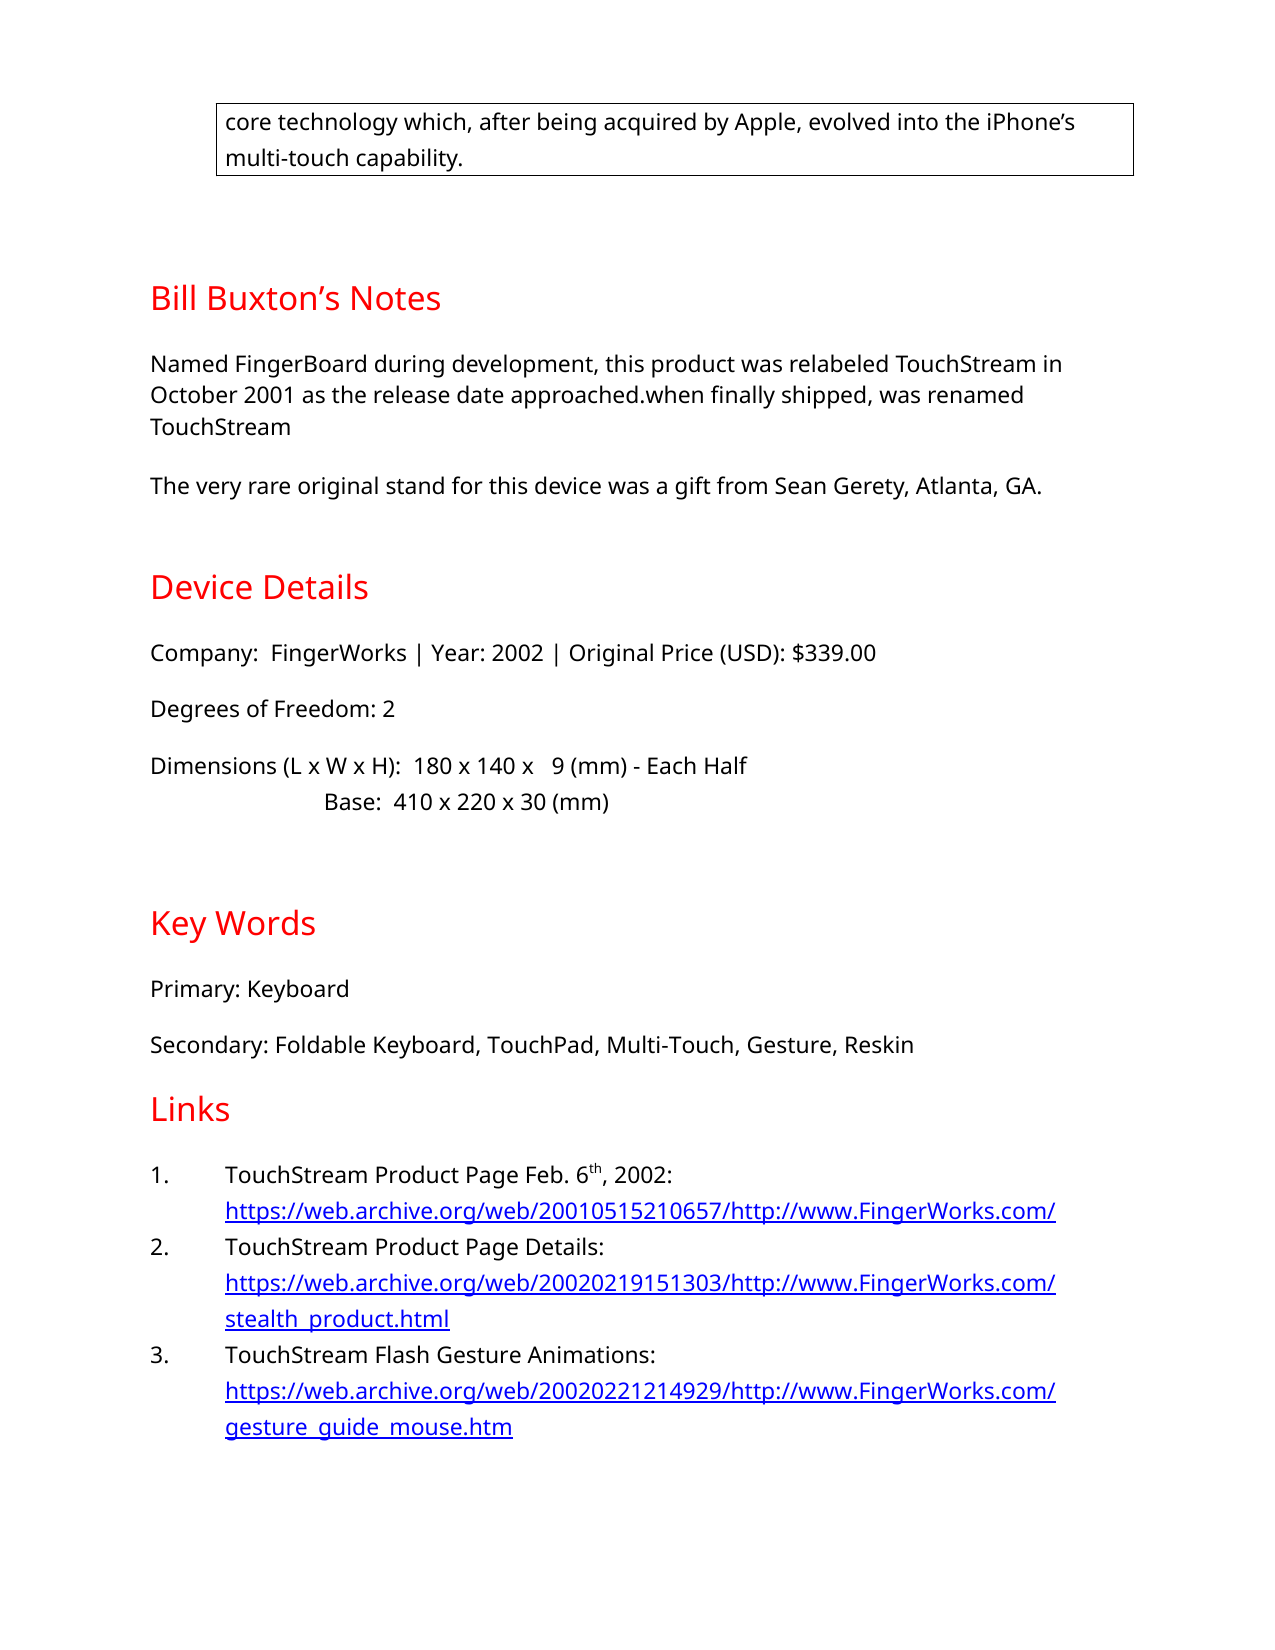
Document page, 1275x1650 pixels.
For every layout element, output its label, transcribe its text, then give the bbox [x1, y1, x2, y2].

text Links [150, 1086, 1125, 1132]
text Secondary: Foldable Keyboard, TouchPad, Multi-Touch, Gesture, Reskin [150, 1029, 1125, 1061]
text Named FingerBoard during development, this product was relabeled TouchStream in October 2001 as the release date approached.when finally shipped, was renamed TouchStream [150, 348, 1125, 442]
list TouchStream Product Page Details: https://web.archive.org/web/20020219151303/http://www.FingerWorks.com/stealth_product.html [150, 1231, 1125, 1334]
list TouchStream Product Page Feb. 6th, 2002: https://web.archive.org/web/20010515210657/http://www.FingerWorks.com/ [150, 1159, 1125, 1226]
text Company: FingerWorks | Year: 2002 | Original Price (USD): $339.00 [150, 637, 1125, 668]
list TouchStream Flash Gesture Animations: https://web.archive.org/web/20020221214929/http://www.FingerWorks.com/gesture_guide_mouse.htm [150, 1339, 1125, 1442]
text Key Words [150, 899, 1125, 945]
text Dimensions (L x W x H): 180 x 140 x 9 (mm) - Each Half Base: 410 x 220 x 30 (mm) [150, 750, 1125, 817]
text Bill Buxton’s Notes [150, 275, 1125, 320]
text The very rare original stand for this device was a gift from Sean Gerety, Atlanta, GA. [150, 470, 1125, 501]
text Primary: Keyboard [150, 973, 1125, 1004]
text Device Details [150, 563, 1125, 609]
text Degrees of Freedom: 2 [150, 693, 1125, 724]
